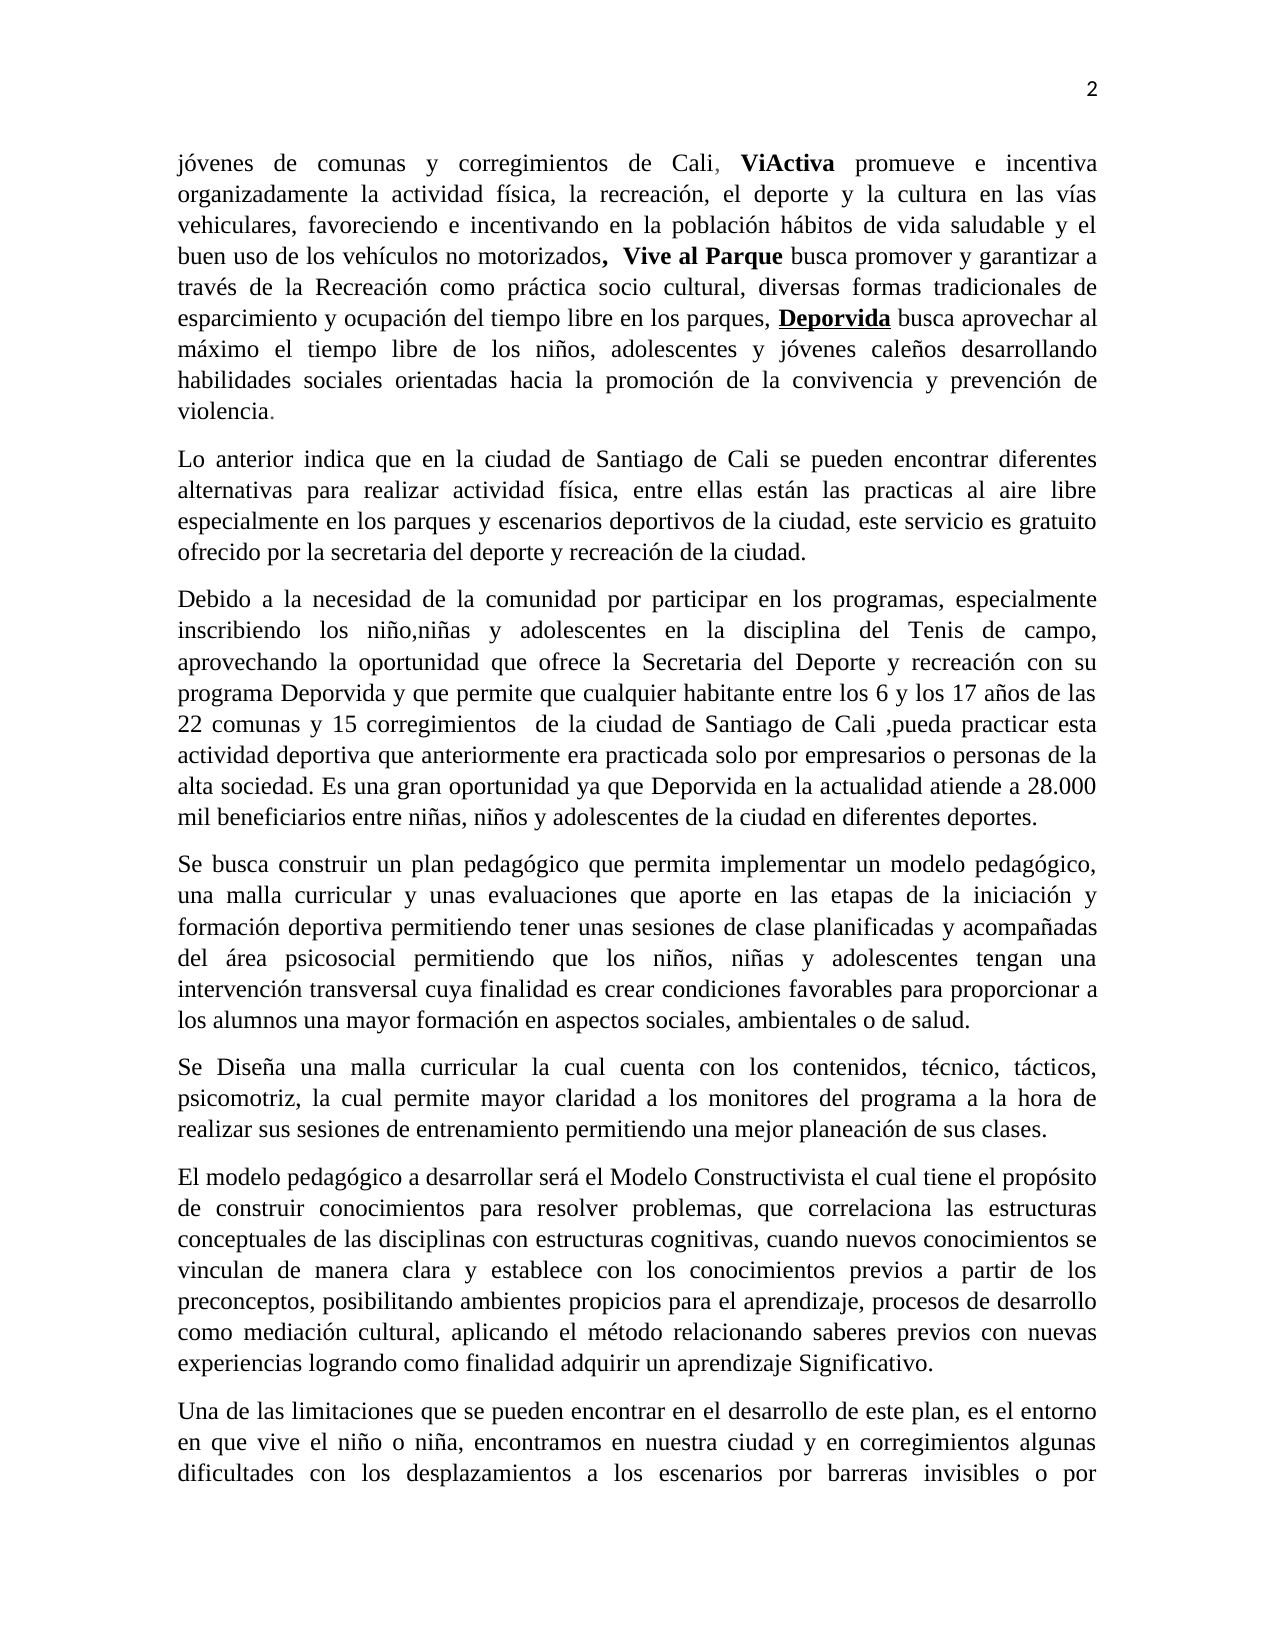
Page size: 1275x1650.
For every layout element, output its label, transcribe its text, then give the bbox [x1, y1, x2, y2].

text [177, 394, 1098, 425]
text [177, 1396, 1098, 1487]
text Lo anterior indica que en la ciudad de Santiago de Cali se pueden encontrar diferentes alternativas para realizar actividad física, entre ellas están las practicas al aire libre especialmente en los parques y escenarios deportivos de la ciudad, este servicio es gratuito ofrecido por la secretaria del deporte y recreación de la ciudad. [177, 444, 1098, 566]
text Debido a la necesidad de la comunidad por participar en los programas, especialmente inscribiendo los niño,niñas y adolescentes en la disciplina del Tenis de campo, aprovechando la oportunidad que ofrece la Secretaria del Deporte y recreación con su programa Deporvida y que permite que cualquier habitante entre los 6 y los 17 años de las 22 comunas y 15 corregimientos de la ciudad de Santiago de Cali ,pueda practicar esta actividad deportiva que anteriormente era practicada solo por empresarios o personas de la alta sociedad. Es una gran oportunidad ya que Deporvida en la actualidad atiende a 28.000 mil beneficiarios entre niñas, niños y adolescentes de la ciudad en diferentes deportes. [177, 584, 1098, 831]
text Se busca construir un plan pedagógico que permita implementar un modelo pedagógico, una malla curricular y unas evaluaciones que aporte en las etapas de la iniciación y formación deportiva permitiendo tener unas sesiones de clase planificadas y acompañadas del área psicosocial permitiendo que los niños, niñas y adolescentes tengan una intervención transversal cuya finalidad es crear condiciones favorables para proporcionar a los alumnos una mayor formación en aspectos sociales, ambientales o de salud. [177, 849, 1098, 1033]
text Se Diseña una malla curricular la cual cuenta con los contenidos, técnico, tácticos, psicomotriz, la cual permite mayor claridad a los monitores del programa a la hora de realizar sus sesiones de entrenamiento permitiendo una mejor planeación de sus clases. [177, 1052, 1098, 1143]
text El modelo pedagógico a desarrollar será el Modelo Constructivista el cual tiene el propósito de construir conocimientos para resolver problemas, que correlaciona las estructuras conceptuales de las disciplinas con estructuras cognitivas, cuando nuevos conocimientos se vinculan de manera clara y establece con los conocimientos previos a partir de los preconceptos, posibilitando ambientes propicios para el aprendizaje, procesos de desarrollo como mediación cultural, aplicando el método relacionando saberes previos con nuevas experiencias logrando como finalidad adquirir un aprendizaje Significativo. [177, 1162, 1098, 1377]
